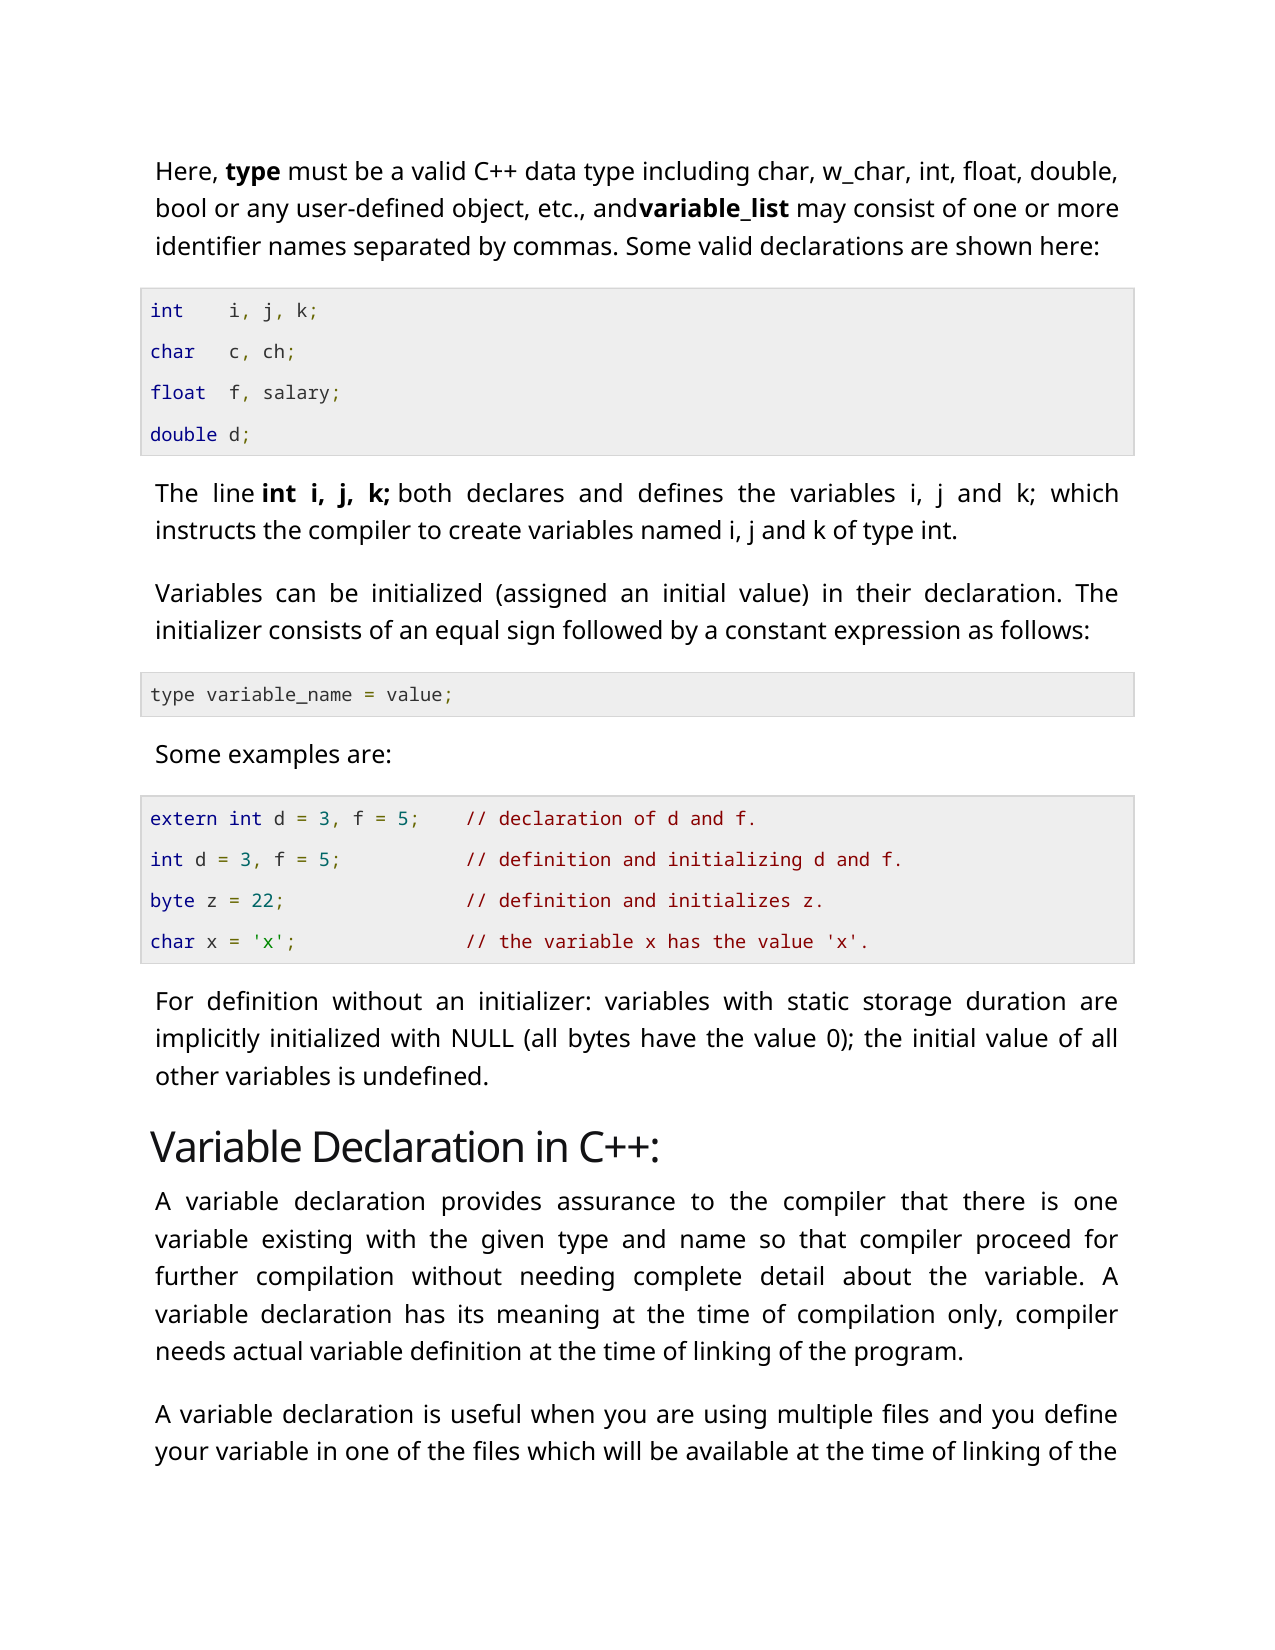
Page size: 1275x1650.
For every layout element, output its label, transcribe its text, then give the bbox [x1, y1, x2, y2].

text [155, 1393, 1120, 1468]
text The line int i, j, k; both declares and defines the variables i, j and k; which instructs the compiler to create variables named i, j and k of type int. [155, 472, 1120, 547]
text float f, salary; [142, 370, 1133, 405]
text Here, type must be a valid C++ data type including char, w_char, int, float, double, bool or any user-defined object, etc., andvariable_list may consist of one or more identifier names separated by commas. Some valid declarations are shown here: [155, 150, 1120, 262]
text char c, ch; [142, 329, 1133, 364]
text extern int d = 3, f = 5; // declaration of d and f. [142, 797, 1133, 831]
text Variables can be initialized (assigned an initial value) in their declaration. The initializer consists of an equal sign followed by a constant expression as follows: [155, 572, 1120, 647]
text For definition without an initializer: variables with static storage duration are implicitly initialized with NULL (all bytes have the value 0); the initial value of all other variables is undefined. [155, 980, 1120, 1092]
text double d; [142, 411, 1133, 455]
text A variable declaration provides assurance to the compiler that there is one variable existing with the given type and name so that compiler proceed for further compilation without needing complete detail about the variable. A variable declaration has its meaning at the time of compilation only, compiler needs actual variable definition at the time of linking of the program. [155, 1180, 1120, 1368]
text int d = 3, f = 5; // definition and initializing d and f. [142, 836, 1133, 872]
subtitle Variable Declaration in C++: [150, 1117, 1120, 1175]
text type variable_name = value; [142, 673, 1133, 716]
text int i, j, k; [142, 289, 1133, 323]
text char x = 'x'; // the variable x has the value 'x'. [142, 919, 1133, 963]
text byte z = 22; // definition and initializes z. [142, 878, 1133, 913]
text Some examples are: [155, 733, 1120, 770]
